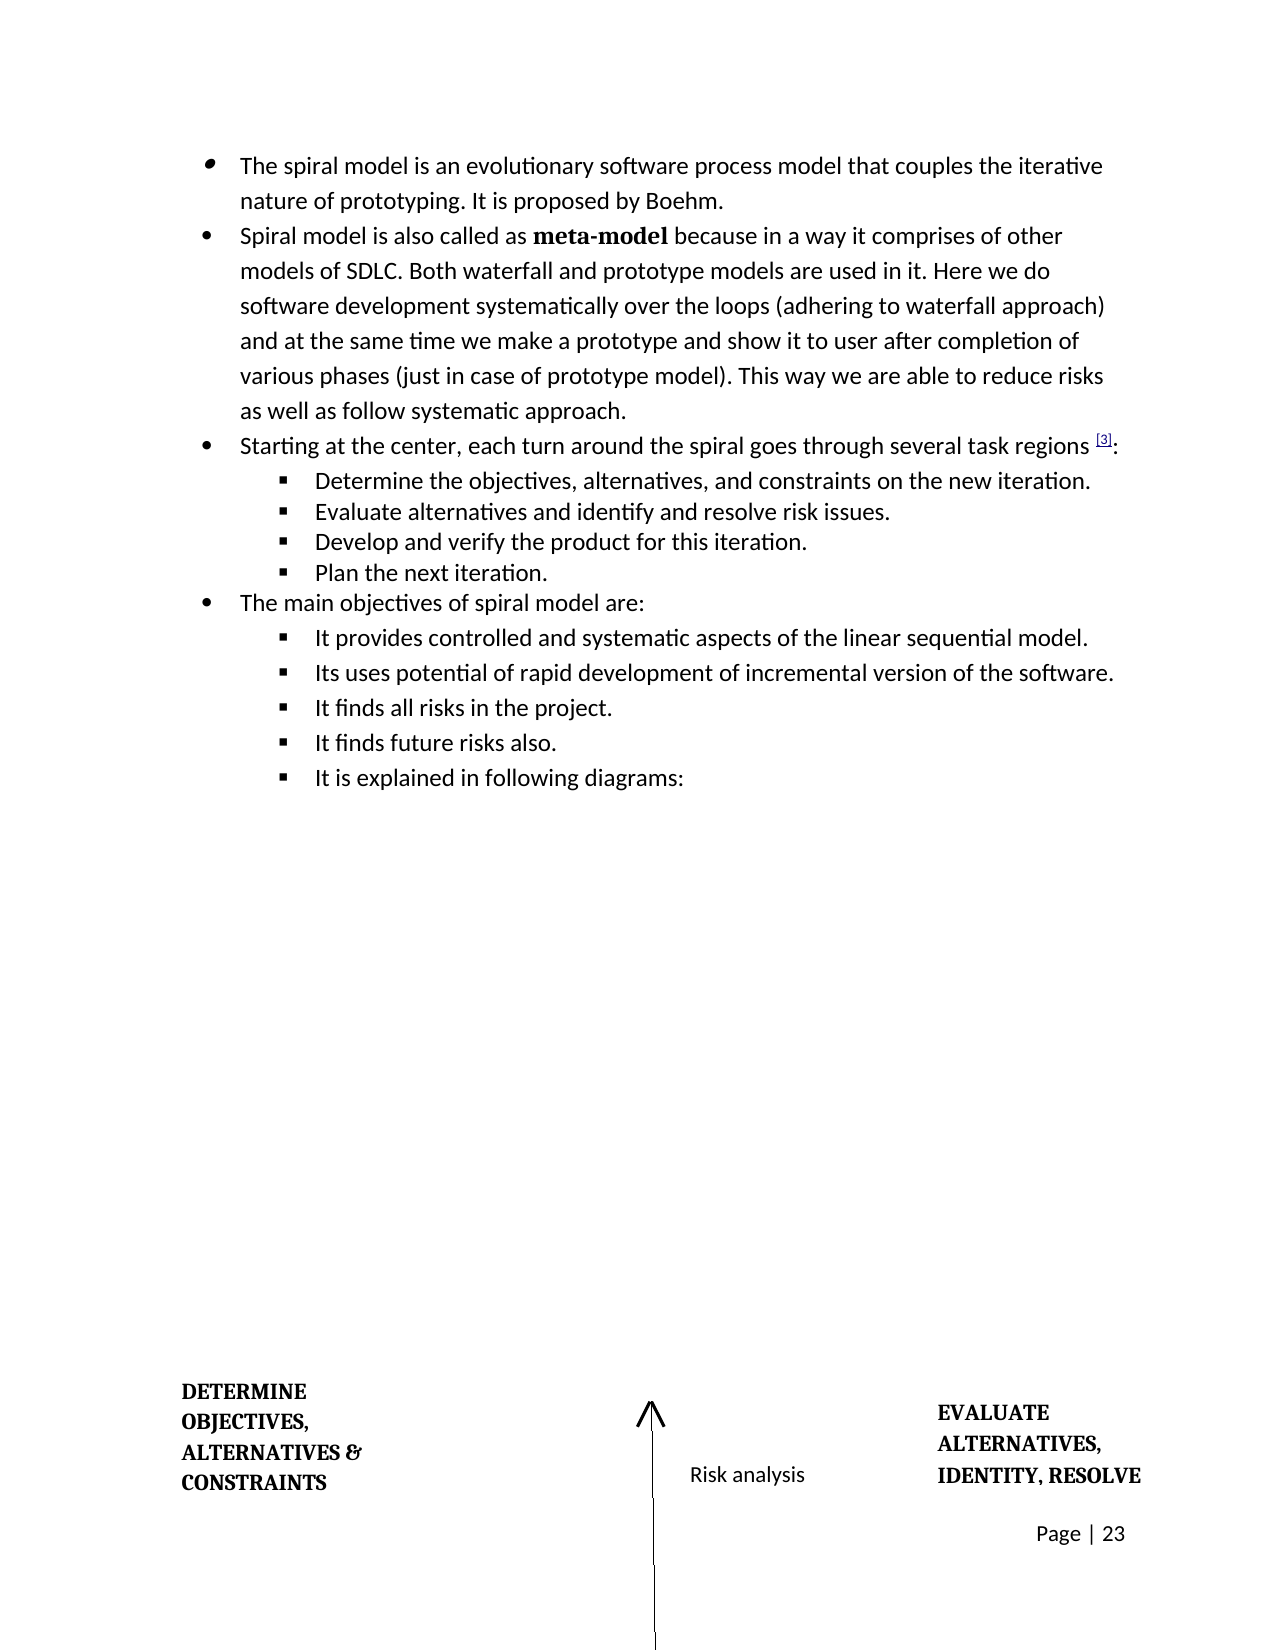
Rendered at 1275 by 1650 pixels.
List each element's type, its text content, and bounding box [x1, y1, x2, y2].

list The main objectives of spiral model are: [202, 587, 1125, 618]
list Risk analysis [690, 1426, 922, 1488]
list Determine the objectives, alternatives, and constraints on the new iteration. [277, 465, 1125, 496]
list It is explained in following diagrams: [277, 762, 1125, 793]
list It finds all risks in the project. [277, 692, 1125, 723]
list Spiral model is also called as meta-model because in a way it comprises of other models of SDLC. Both waterfall and prototype models are used in it. Here we do software development systematically over the loops (adhering to waterfall approach) and at the same time we make a prototype and show it to user after completion of various phases (just in case of prototype model). This way we are able to reduce risks as well as follow systematic approach. [202, 220, 1125, 426]
list Develop and verify the product for this iteration. [277, 526, 1125, 557]
list It finds future risks also. [277, 727, 1125, 758]
list Evaluate alternatives and identify and resolve risk issues. [277, 496, 1125, 526]
list Starting at the center, each turn around the spiral goes through several task regions [3]: [202, 430, 1125, 461]
list Its uses potential of rapid development of incremental version of the software. [277, 657, 1125, 688]
list Plan the next iteration. [277, 557, 1125, 587]
list It provides controlled and systematic aspects of the linear sequential model. [277, 622, 1125, 653]
list The spiral model is an evolutionary software process model that couples the iterative nature of prototyping. It is proposed by Boehm. [202, 150, 1125, 216]
